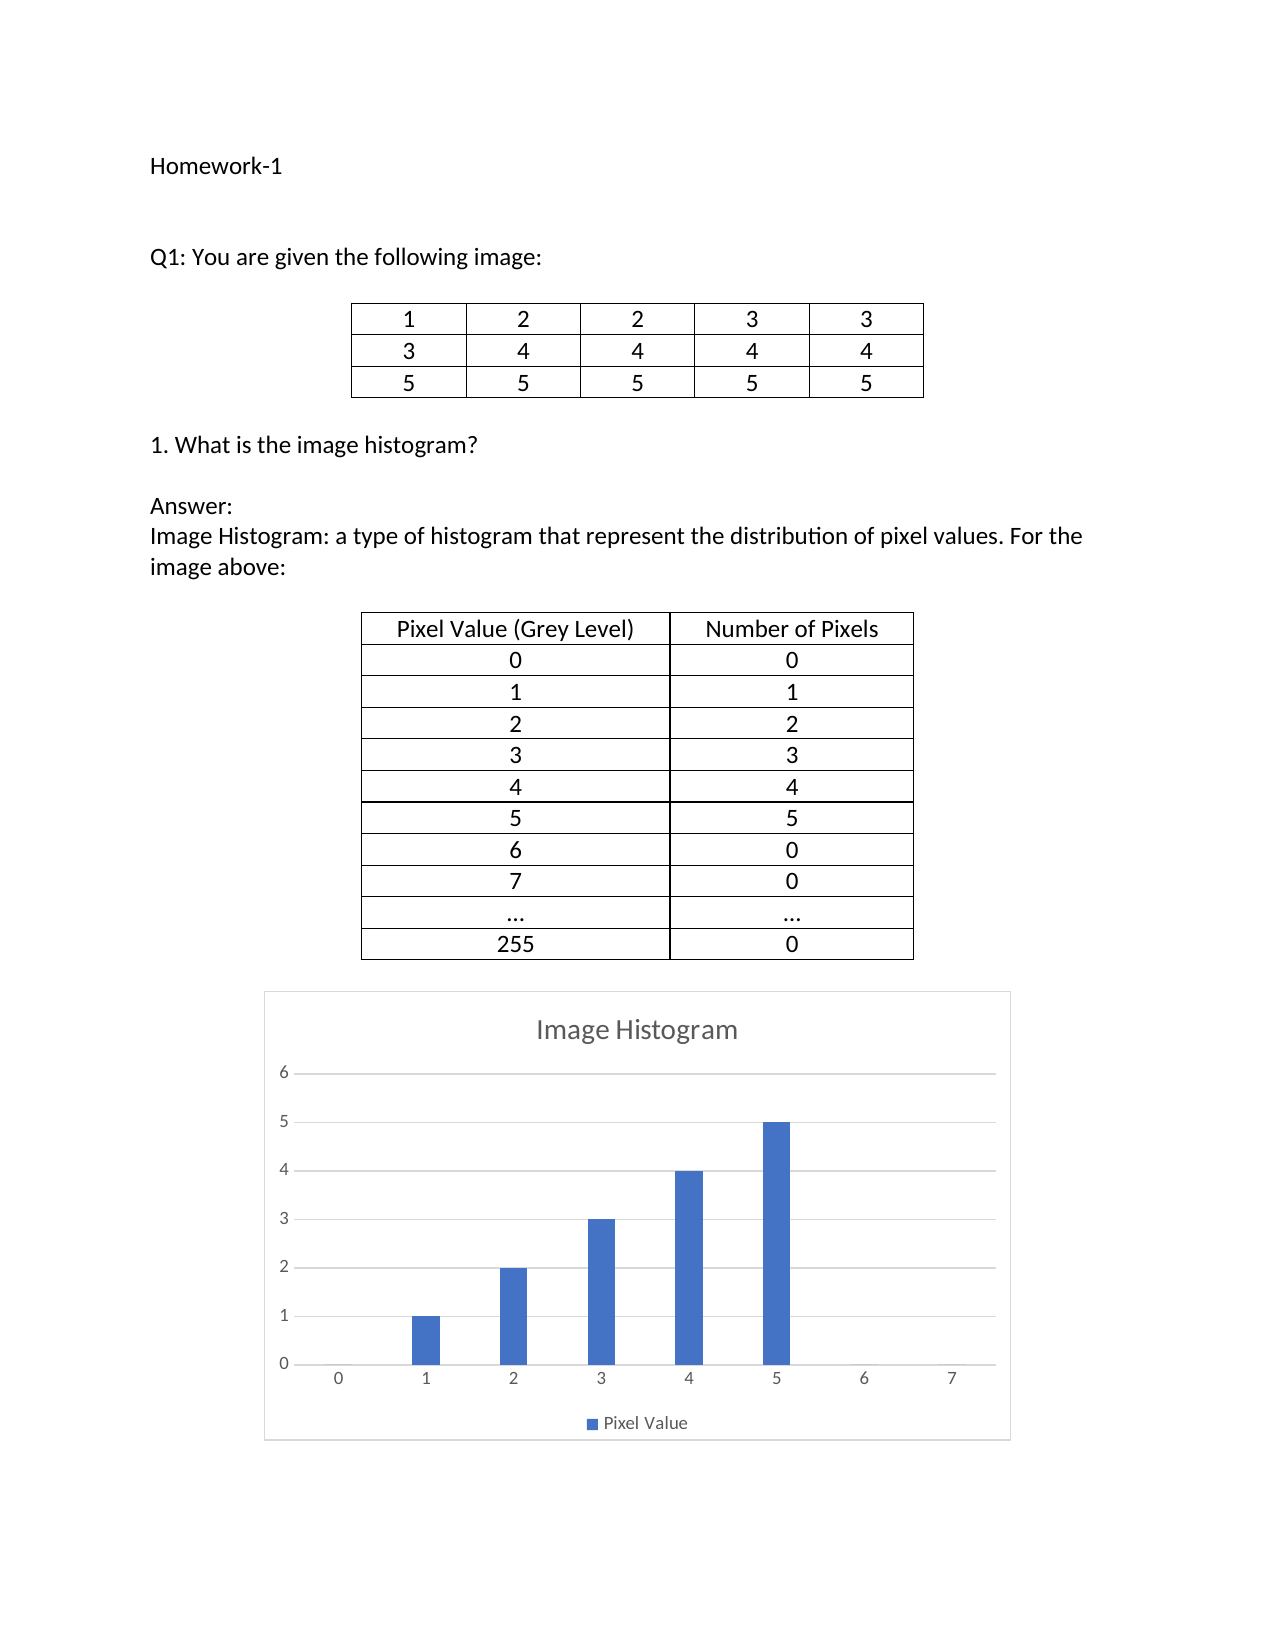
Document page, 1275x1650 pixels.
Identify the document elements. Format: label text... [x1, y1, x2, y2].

table_header 1 [352, 304, 466, 334]
table_cell 0 [362, 645, 669, 675]
table_cell 0 [671, 834, 913, 864]
table_header 3 [695, 304, 809, 334]
table_cell 4 [362, 771, 669, 801]
table_cell 5 [352, 367, 466, 397]
text Answer: [150, 490, 1125, 520]
table_cell … [671, 897, 913, 928]
table_cell 6 [362, 834, 669, 864]
table_header Number of Pixels [671, 613, 913, 643]
table_cell 3 [352, 335, 466, 366]
table_cell 5 [362, 803, 669, 833]
table_header Pixel Value (Grey Level) [362, 613, 669, 643]
table_cell 5 [810, 367, 923, 397]
text Homework-1 [150, 150, 1125, 181]
table_cell 2 [362, 708, 669, 738]
table_cell 4 [695, 335, 809, 366]
table_cell 5 [581, 367, 694, 397]
table_cell … [362, 897, 669, 928]
table_cell 4 [671, 771, 913, 801]
text Q1: You are given the following image: [150, 242, 1125, 272]
table_cell 5 [467, 367, 580, 397]
table_cell 3 [671, 739, 913, 770]
table_cell 4 [581, 335, 694, 366]
table_cell 3 [362, 739, 669, 770]
table_header 2 [467, 304, 580, 334]
table_cell 0 [671, 929, 913, 959]
table_header 3 [810, 304, 923, 334]
table_cell 255 [362, 929, 669, 959]
table_cell 2 [671, 708, 913, 738]
table_cell 0 [671, 645, 913, 675]
table_cell 4 [810, 335, 923, 366]
table_cell 1 [671, 676, 913, 707]
table_header 2 [581, 304, 694, 334]
table_cell 0 [671, 866, 913, 896]
table_cell 5 [671, 803, 913, 833]
table_cell 5 [695, 367, 809, 397]
table_cell 4 [467, 335, 580, 366]
text 1. What is the image histogram? [150, 429, 1125, 459]
text Image Histogram: a type of histogram that represent the distribution of pixel values. For the image above: [150, 520, 1125, 581]
table_cell 1 [362, 676, 669, 707]
table_cell 7 [362, 866, 669, 896]
